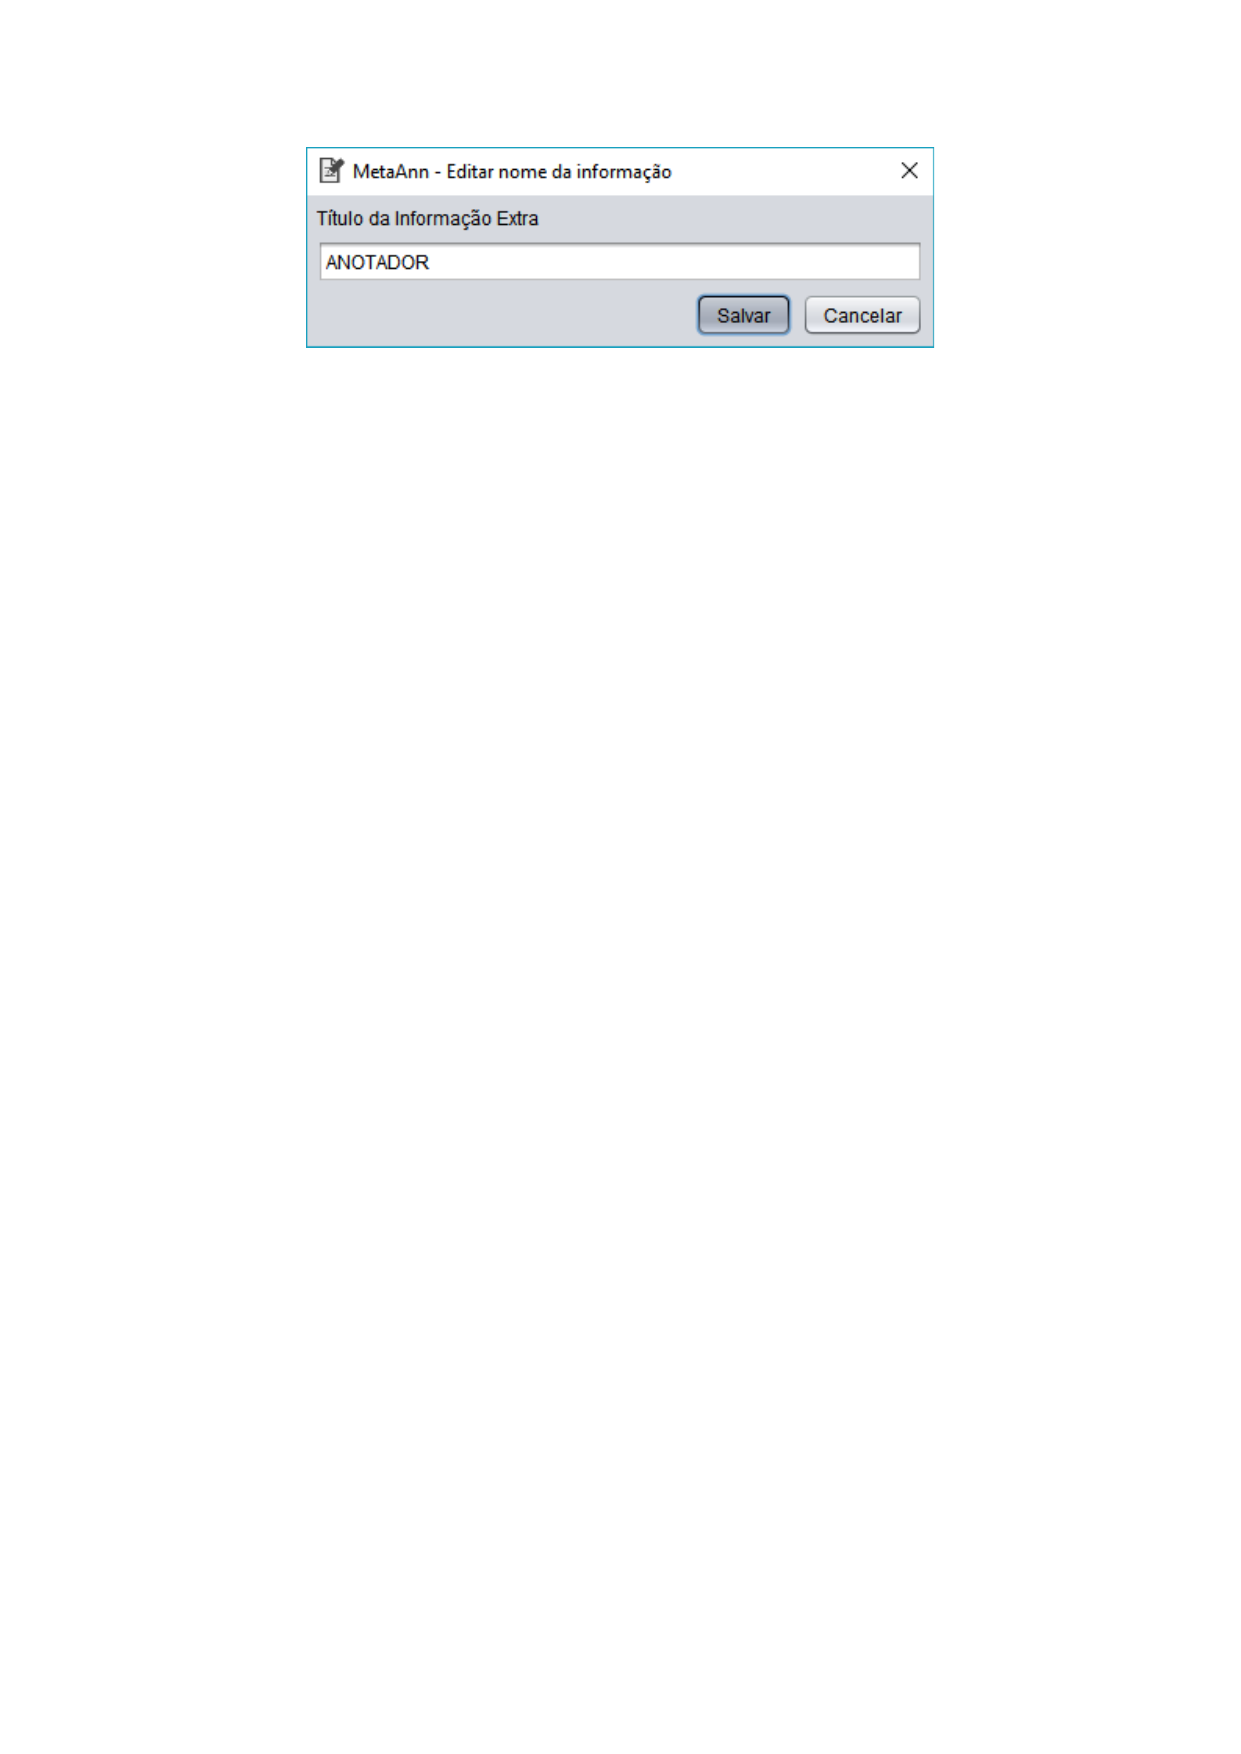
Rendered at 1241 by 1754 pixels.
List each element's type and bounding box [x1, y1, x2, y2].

picture [306, 147, 935, 348]
